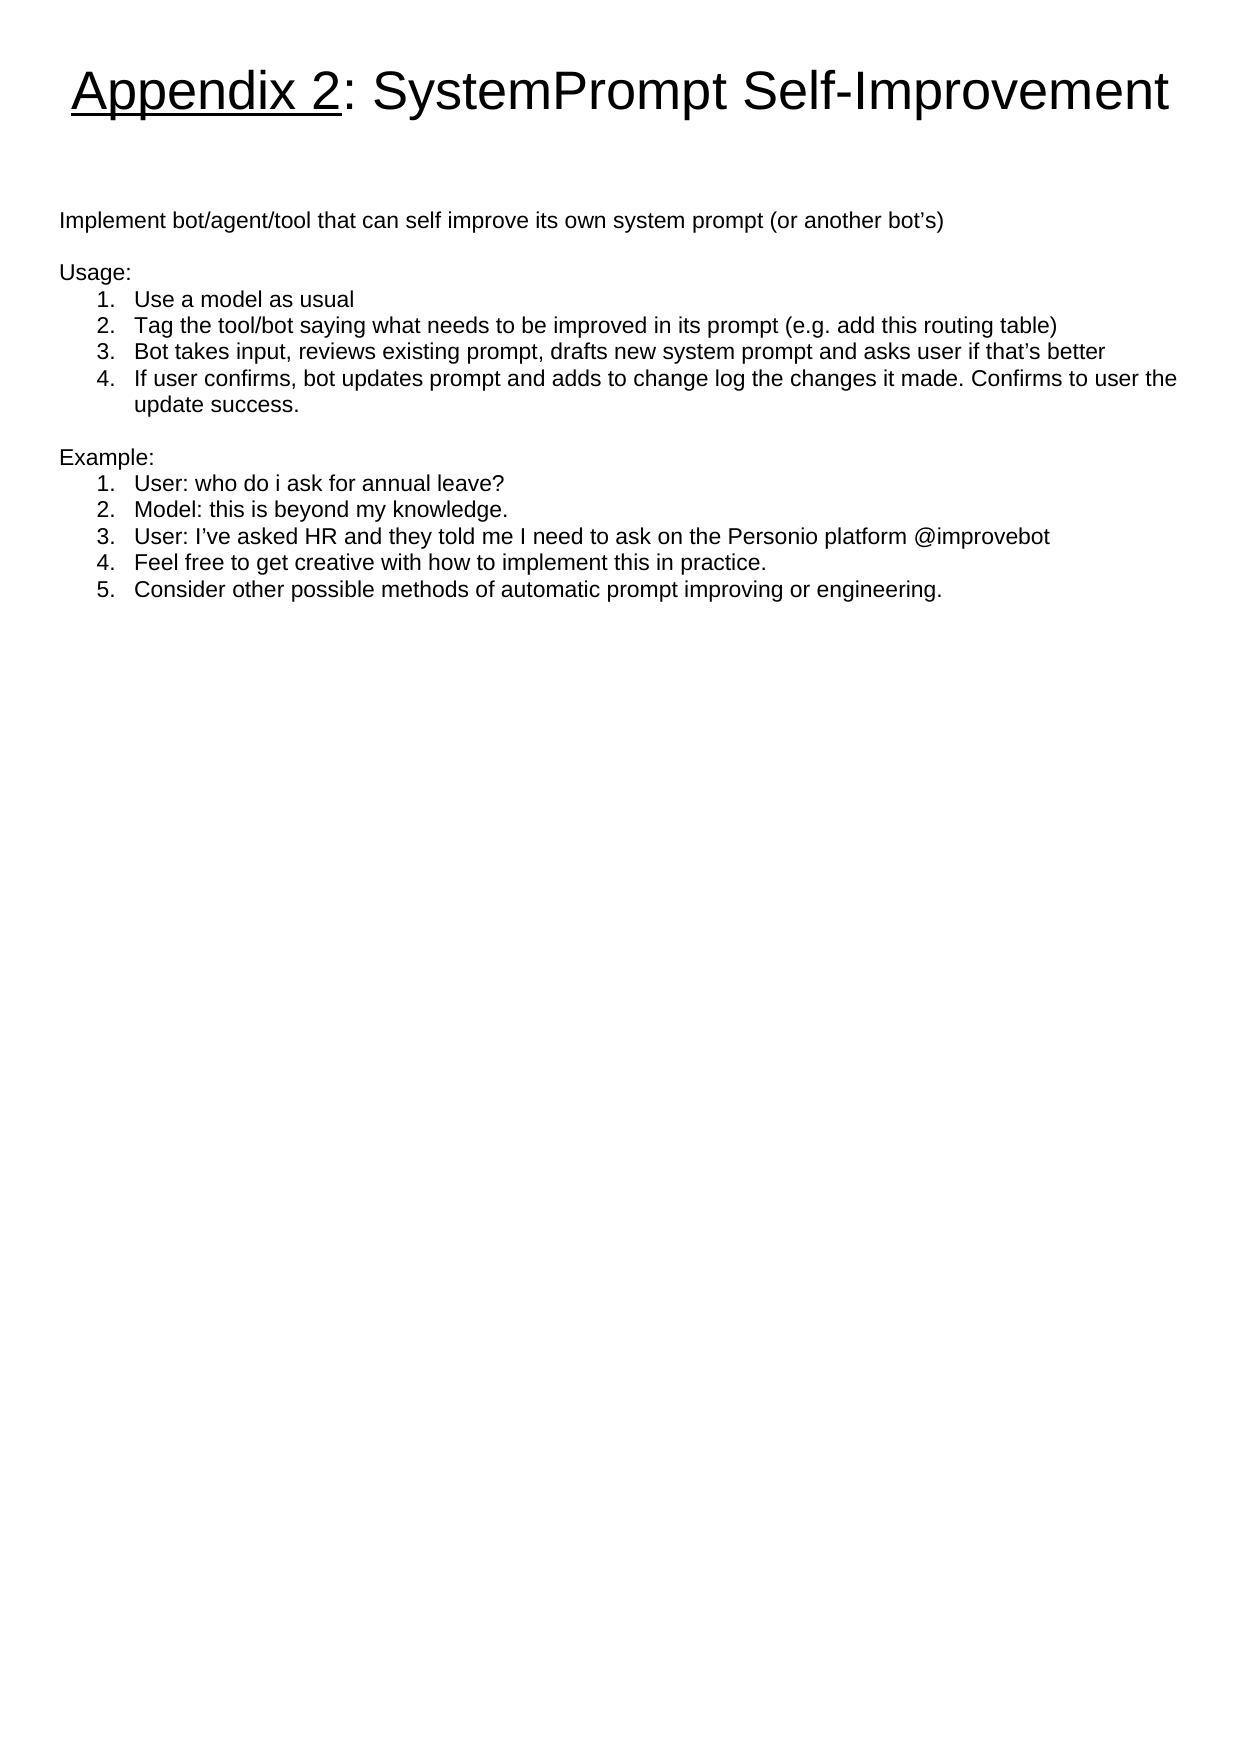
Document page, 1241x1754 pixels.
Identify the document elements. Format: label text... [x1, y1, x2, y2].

list User: I’ve asked HR and they told me I need to ask on the Personio platform @improvebot [96, 523, 1181, 549]
list Bot takes input, reviews existing prompt, drafts new system prompt and asks user if that’s better [96, 338, 1181, 365]
list Model: this is beyond my knowledge. [96, 496, 1181, 523]
text Example: [59, 444, 1181, 470]
title Appendix 2: SystemPrompt Self-Improvement [59, 59, 1181, 121]
list User: who do i ask for annual leave? [96, 470, 1181, 496]
list Tag the tool/bot saying what needs to be improved in its prompt (e.g. add this routing table) [96, 312, 1181, 338]
list Consider other possible methods of automatic prompt improving or engineering. [96, 576, 1181, 602]
list Use a model as usual [96, 286, 1181, 312]
list Feel free to get creative with how to implement this in practice. [96, 549, 1181, 576]
list If user confirms, bot updates prompt and adds to change log the changes it made. Confirms to user the update success. [96, 365, 1181, 417]
text Implement bot/agent/tool that can self improve its own system prompt (or another bot’s) [59, 207, 1181, 233]
text Usage: [59, 259, 1181, 286]
